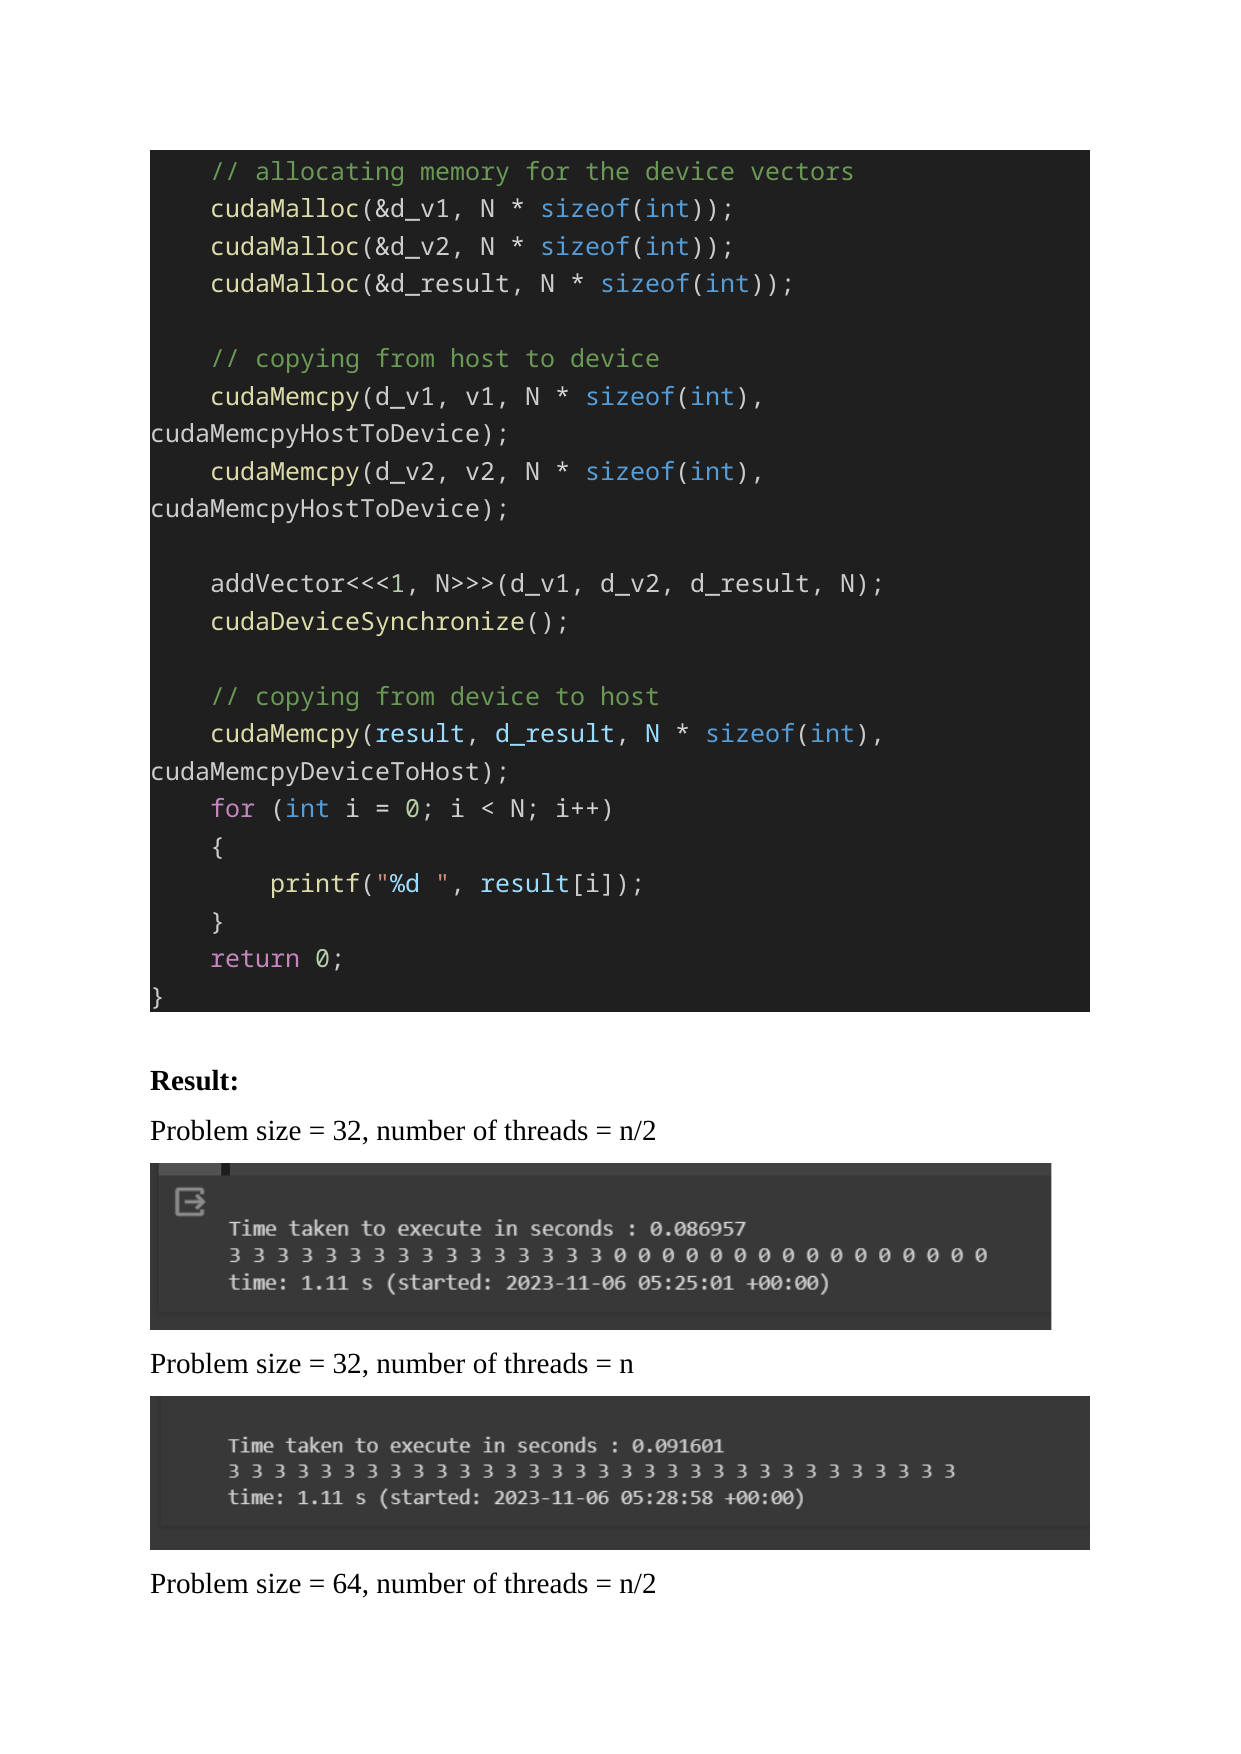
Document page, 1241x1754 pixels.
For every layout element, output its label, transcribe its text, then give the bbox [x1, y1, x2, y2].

text cudaMemcpy(result, d_result, N * sizeof(int), cudaMemcpyDeviceToHost); [150, 712, 1090, 787]
text // allocating memory for the device vectors [150, 150, 1090, 187]
picture [150, 1396, 1090, 1550]
text return 0; [150, 937, 1090, 975]
text printf("%d ", result[i]); [150, 862, 1090, 900]
text // copying from host to device [150, 337, 1090, 375]
text cudaMemcpy(d_v2, v2, N * sizeof(int), cudaMemcpyHostToDevice); [150, 450, 1090, 525]
text for (int i = 0; i < N; i++) [150, 787, 1090, 825]
text } [150, 975, 1090, 1012]
text Result: [150, 1063, 1090, 1096]
text cudaMalloc(&d_v1, N * sizeof(int)); [150, 187, 1090, 225]
picture [150, 1163, 1052, 1330]
text Problem size = 32, number of threads = n/2 [150, 1113, 1090, 1146]
text cudaMalloc(&d_v2, N * sizeof(int)); [150, 225, 1090, 262]
text addVector<<<1, N>>>(d_v1, d_v2, d_result, N); [150, 562, 1090, 600]
text } [150, 900, 1090, 937]
text // copying from device to host [150, 675, 1090, 712]
text cudaMalloc(&d_result, N * sizeof(int)); [150, 262, 1090, 300]
text Problem size = 64, number of threads = n/2 [150, 1567, 1090, 1600]
text cudaDeviceSynchronize(); [150, 600, 1090, 637]
text cudaMemcpy(d_v1, v1, N * sizeof(int), cudaMemcpyHostToDevice); [150, 375, 1090, 450]
text { [150, 825, 1090, 862]
text Problem size = 32, number of threads = n [150, 1346, 1090, 1379]
